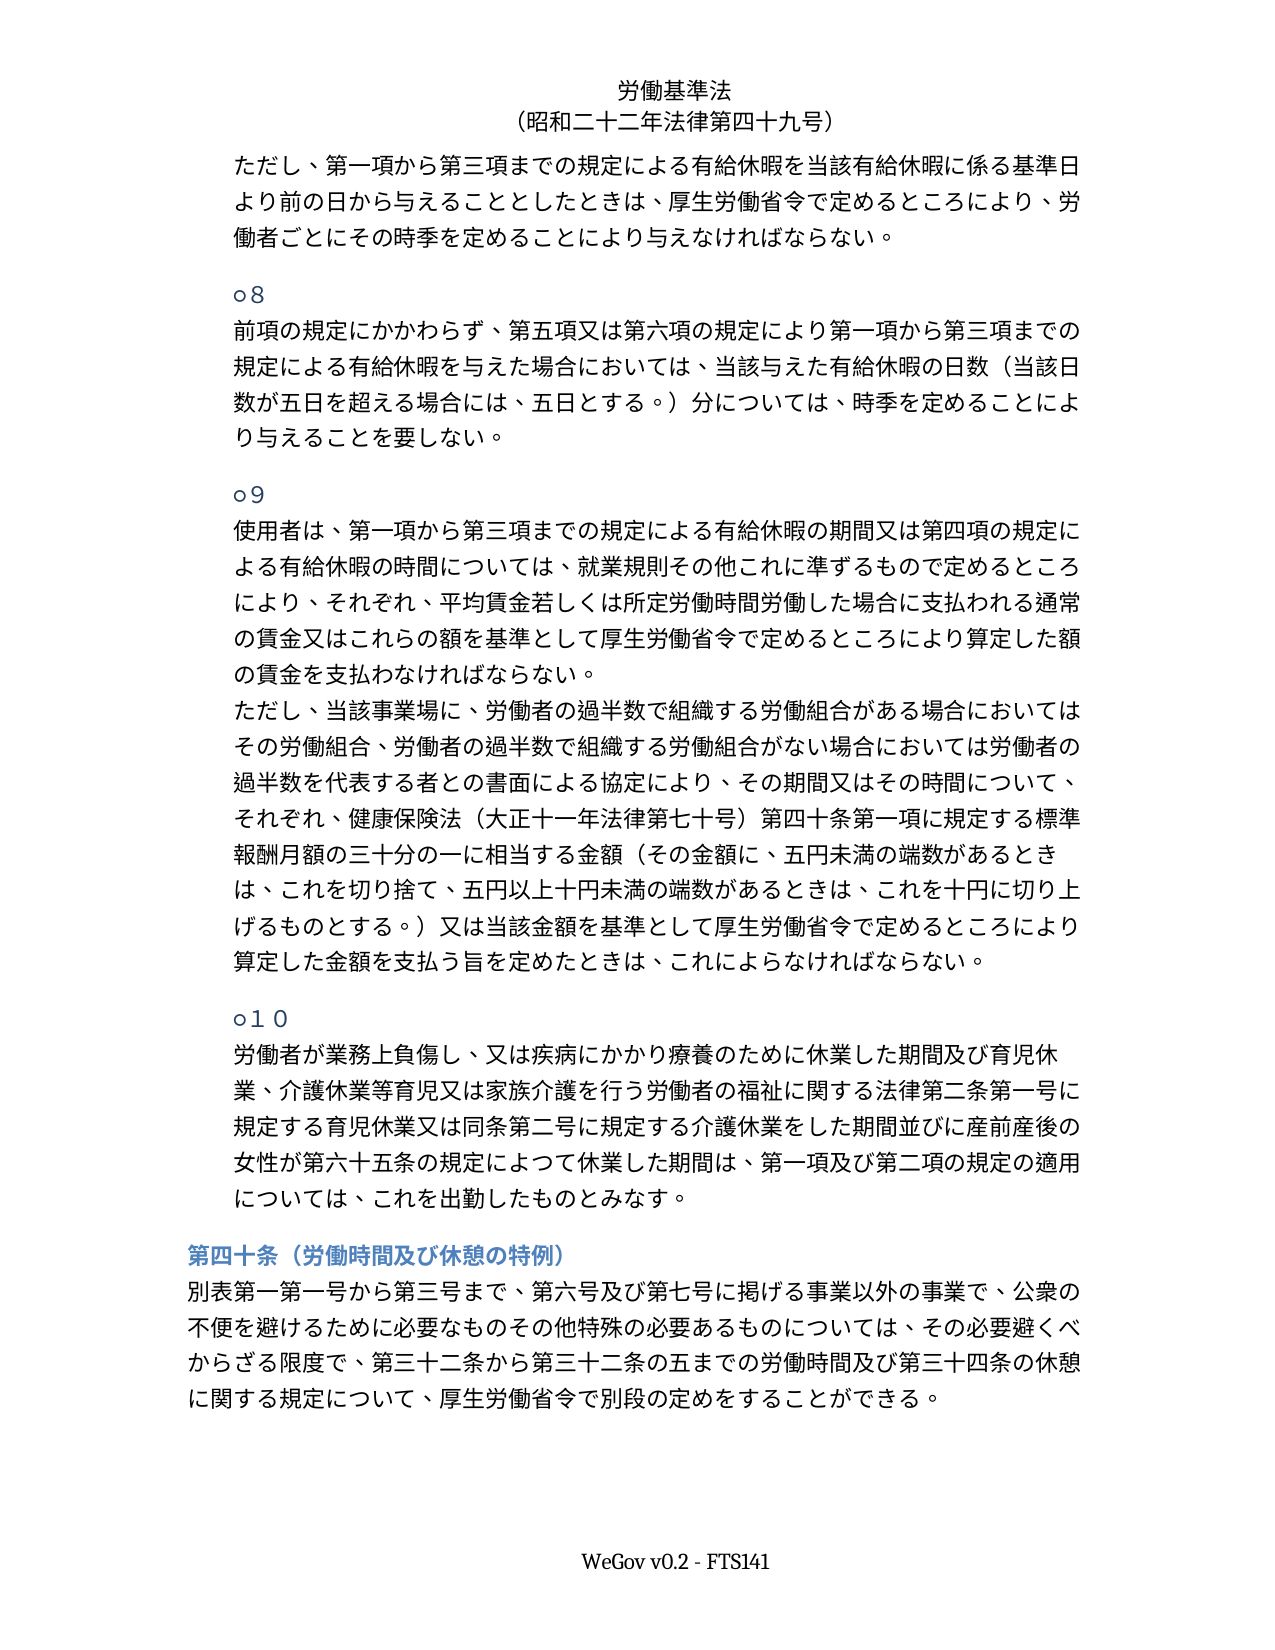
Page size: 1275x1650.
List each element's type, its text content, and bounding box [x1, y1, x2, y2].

text 使用者は、第一項から第三項までの規定による有給休暇の期間又は第四項の規定による有給休暇の時間については、就業規則その他これに準ずるもので定めるところにより、それぞれ、平均賃金若しくは所定労働時間労働した場合に支払われる通常の賃金又はこれらの額を基準として厚生労働省令で定めるところにより算定した額の賃金を支払わなければならない。 ただし、当該事業場に、労働者の過半数で組織する労働組合がある場合においてはその労働組合、労働者の過半数で組織する労働組合がない場合においては労働者の過半数を代表する者との書面による協定により、その期間又はその時間について、それぞれ、健康保険法（大正十一年法律第七十号）第四十条第一項に規定する標準報酬月額の三十分の一に相当する金額（その金額に、五円未満の端数があるときは、これを切り捨て、五円以上十円未満の端数があるときは、これを十円に切り上げるものとする。）又は当該金額を基準として厚生労働省令で定めるところにより算定した金額を支払う旨を定めたときは、これによらなければならない。 [233, 515, 1087, 978]
text 前項の規定にかかわらず、第五項又は第六項の規定により第一項から第三項までの規定による有給休暇を与えた場合においては、当該与えた有給休暇の日数（当該日数が五日を超える場合には、五日とする。）分については、時季を定めることにより与えることを要しない。 [233, 314, 1087, 454]
subtitle ○８ [233, 279, 1087, 310]
text 労働者が業務上負傷し、又は疾病にかかり療養のために休業した期間及び育児休業、介護休業等育児又は家族介護を行う労働者の福祉に関する法律第二条第一号に規定する育児休業又は同条第二号に規定する介護休業をした期間並びに産前産後の女性が第六十五条の規定によつて休業した期間は、第一項及び第二項の規定の適用については、これを出勤したものとみなす。 [233, 1039, 1087, 1214]
text 別表第一第一号から第三号まで、第六号及び第七号に掲げる事業以外の事業で、公衆の不便を避けるために必要なものその他特殊の必要あるものについては、その必要避くべからざる限度で、第三十二条から第三十二条の五までの労働時間及び第三十四条の休憩に関する規定について、厚生労働省令で別段の定めをすることができる。 [187, 1276, 1087, 1414]
subtitle ○１０ [233, 1003, 1087, 1034]
subtitle ○９ [233, 479, 1087, 510]
subtitle 第四十条（労働時間及び休憩の特例） [187, 1239, 1087, 1271]
